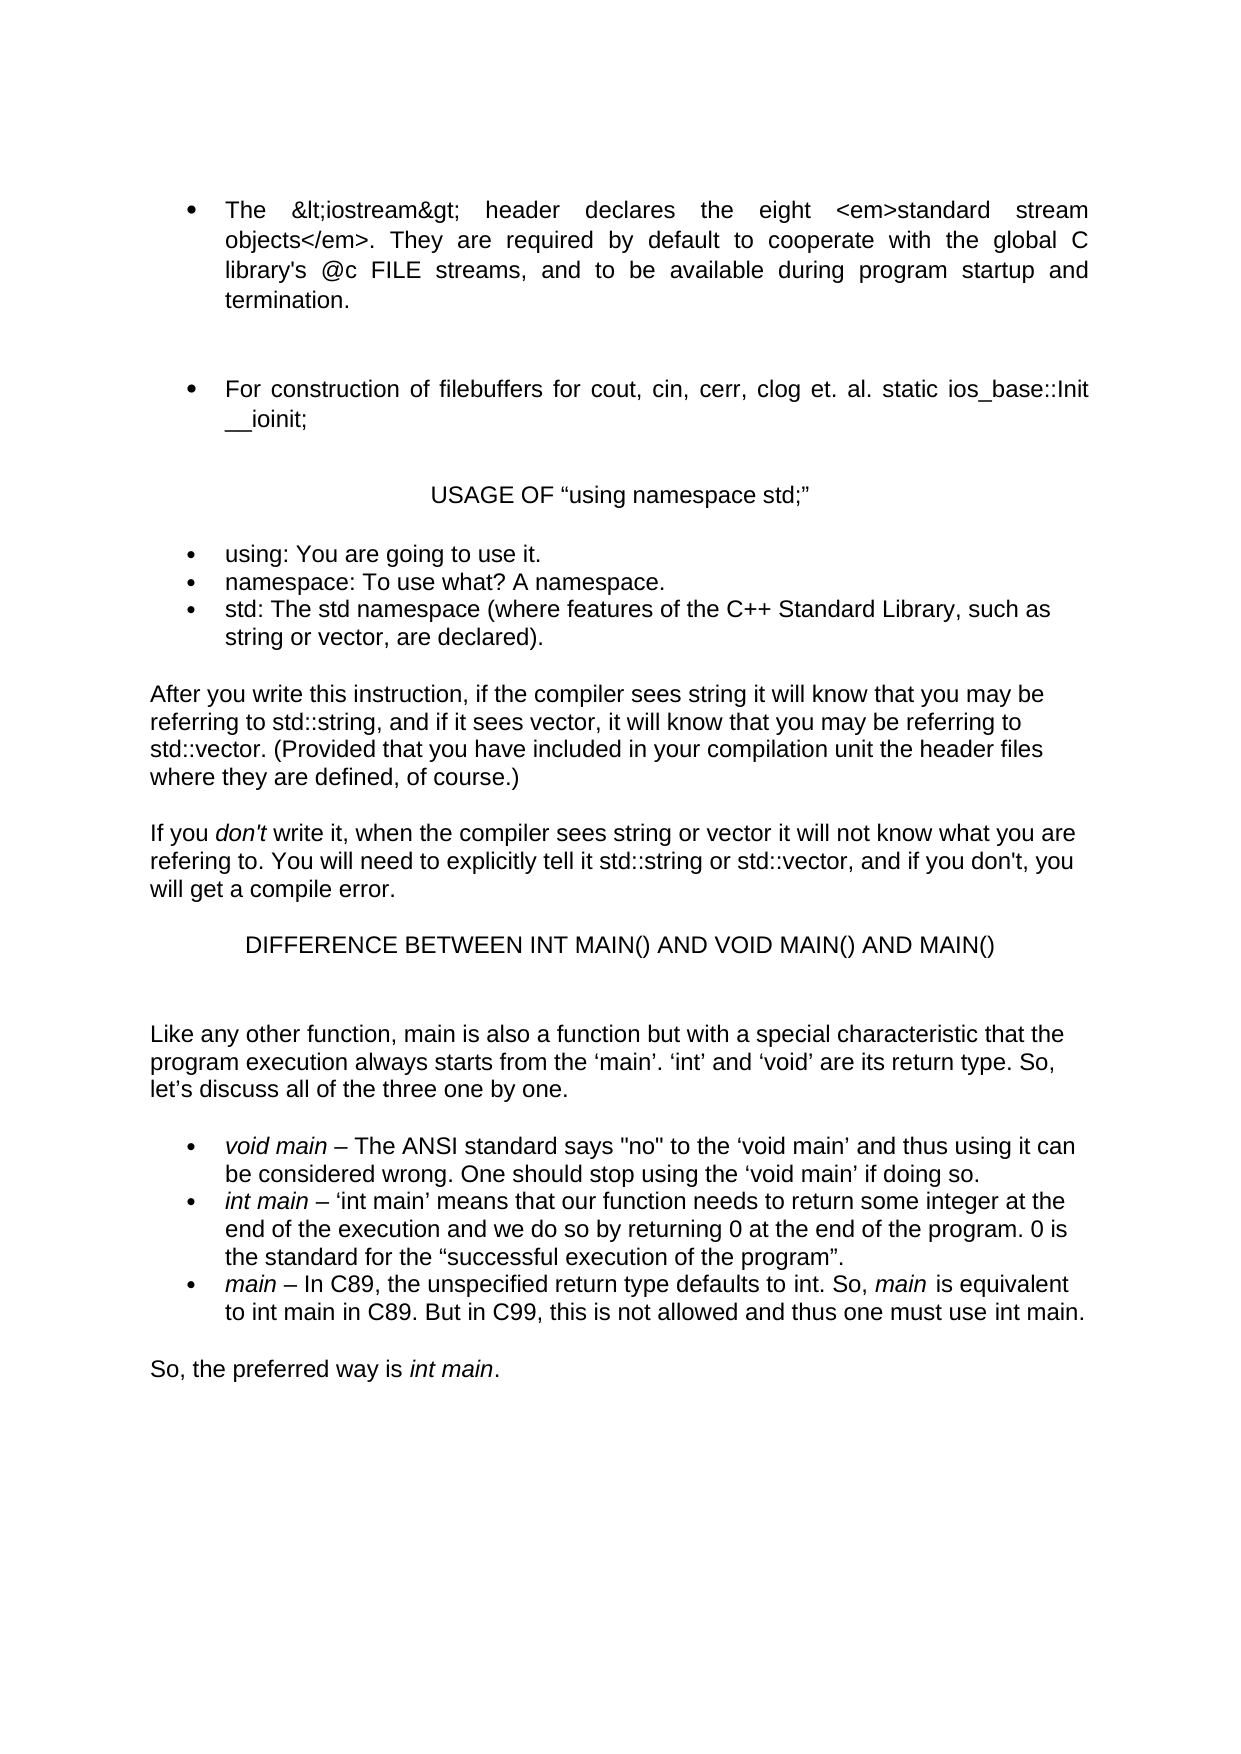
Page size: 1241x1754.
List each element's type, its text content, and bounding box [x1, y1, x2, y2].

list main – In C89, the unspecified return type defaults to int. So, main is equivalent to int main in C89. But in C99, this is not allowed and thus one must use int main. [187, 1270, 1090, 1325]
text Like any other function, main is also a function but with a special characteristic that the program execution always starts from the ‘main’. ‘int’ and ‘void’ are its return type. So, let’s discuss all of the three one by one. [150, 1020, 1090, 1103]
list The &lt;iostream&gt; header declares the eight <em>standard stream objects</em>. They are required by default to cooperate with the global C library's @c FILE streams, and to be available during program startup and termination. [187, 196, 1090, 313]
list using: You are going to use it. [187, 540, 1090, 568]
list void main – The ANSI standard says "no" to the ‘void main’ and thus using it can be considered wrong. One should stop using the ‘void main’ if doing so. [187, 1132, 1090, 1187]
subtitle DIFFERENCE BETWEEN INT MAIN() AND VOID MAIN() AND MAIN() [150, 931, 1090, 959]
text After you write this instruction, if the compiler sees string it will know that you may be referring to std::string, and if it sees vector, it will know that you may be referring to std::vector. (Provided that you have included in your compilation unit the header files where they are defined, of course.) [150, 680, 1090, 790]
list For construction of filebuffers for cout, cin, cerr, clog et. al. static ios_base::Init __ioinit; [187, 375, 1090, 433]
list namespace: To use what? A namespace. [187, 568, 1090, 595]
list std: The std namespace (where features of the C++ Standard Library, such as string or vector, are declared). [187, 595, 1090, 651]
text If you don't write it, when the compiler sees string or vector it will not know what you are refering to. You will need to explicitly tell it std::string or std::vector, and if you don't, you will get a compile error. [150, 819, 1090, 902]
text USAGE OF “using namespace std;” [150, 481, 1090, 509]
list int main – ‘int main’ means that our function needs to return some integer at the end of the execution and we do so by returning 0 at the end of the program. 0 is the standard for the “successful execution of the program”. [187, 1187, 1090, 1270]
text So, the preferred way is int main. [150, 1354, 1090, 1382]
